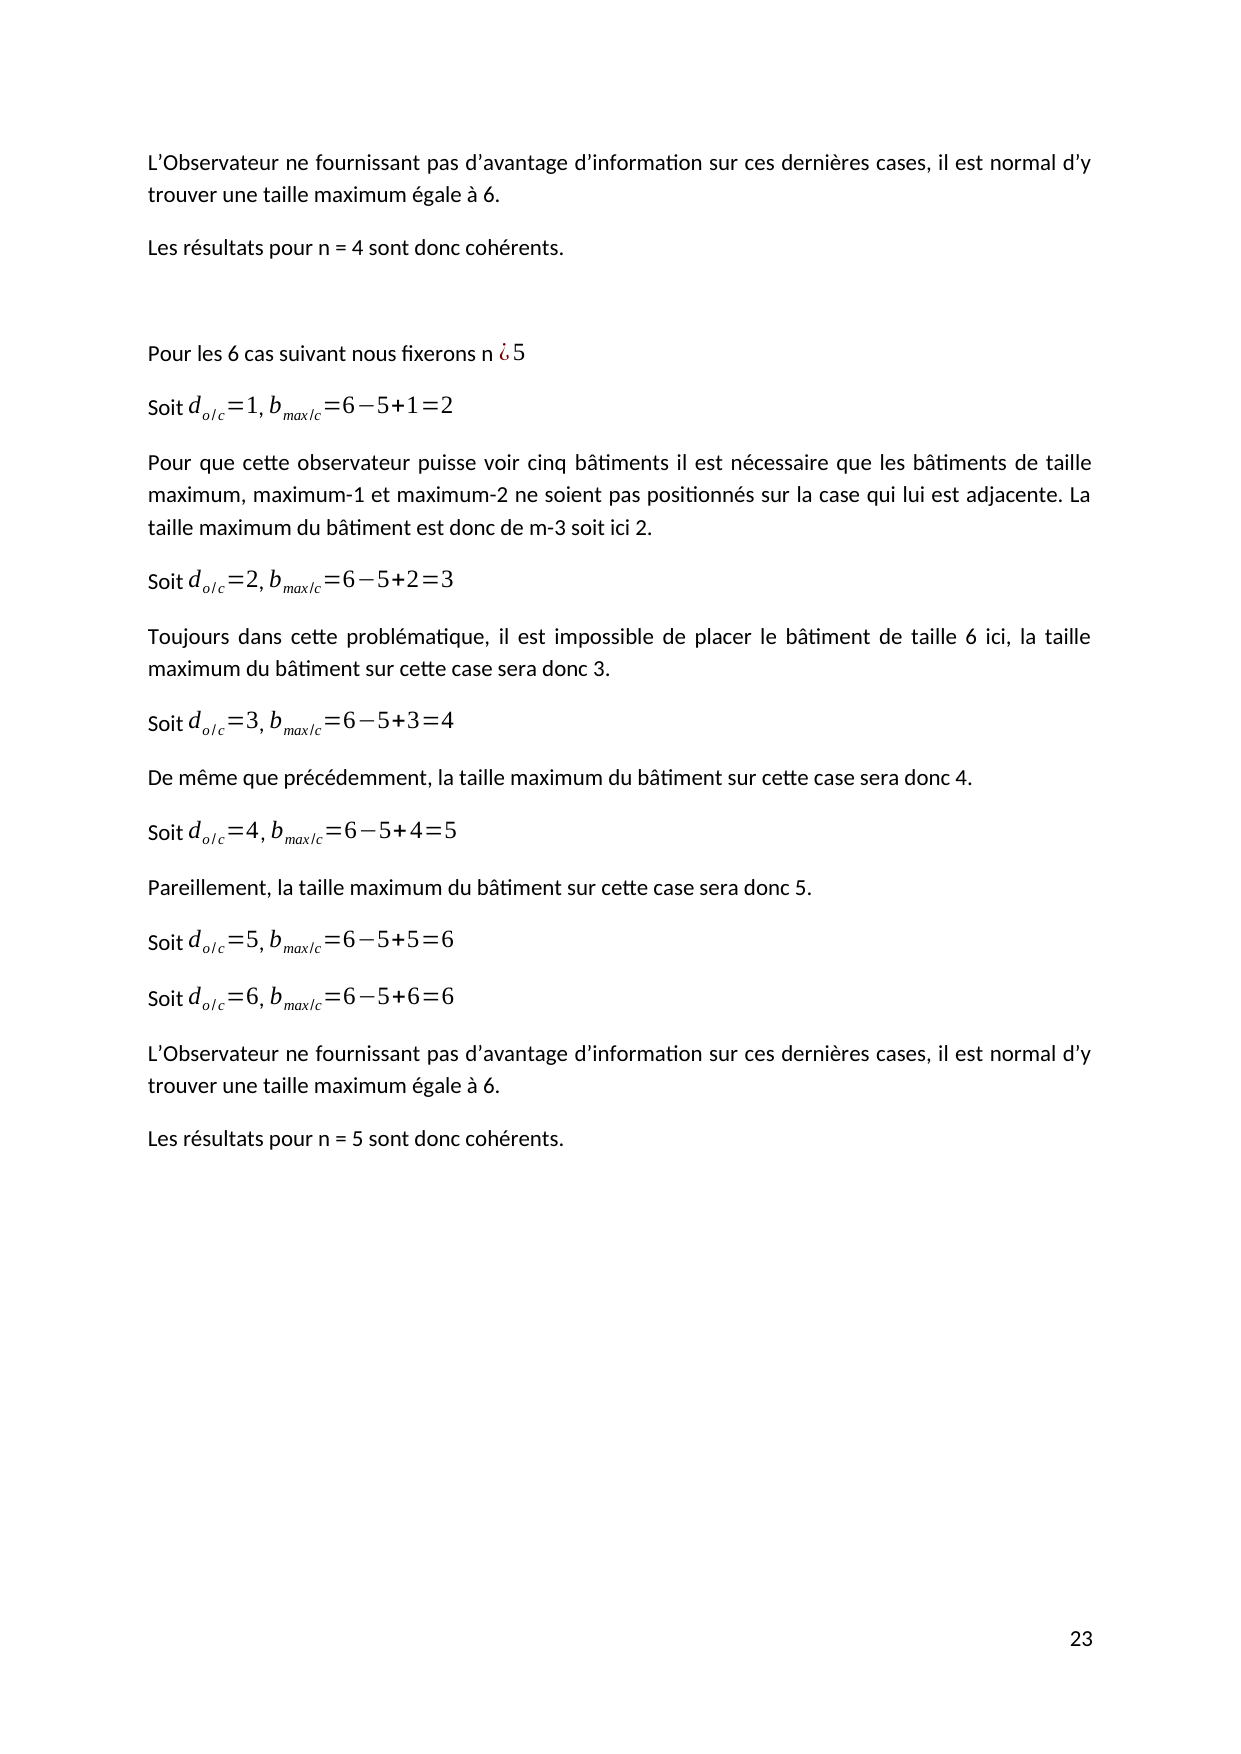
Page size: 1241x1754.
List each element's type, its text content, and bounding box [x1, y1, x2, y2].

text L’Observateur ne fournissant pas d’avantage d’information sur ces dernières cases, il est normal d’y trouver une taille maximum égale à 6. [148, 148, 1093, 208]
text Soit , [148, 817, 1093, 848]
text Soit , [148, 707, 1093, 738]
text Soit , [148, 926, 1093, 957]
text Pareillement, la taille maximum du bâtiment sur cette case sera donc 5. [148, 873, 1093, 901]
text L’Observateur ne fournissant pas d’avantage d’information sur ces dernières cases, il est normal d’y trouver une taille maximum égale à 6. [148, 1039, 1093, 1099]
text Pour que cette observateur puisse voir cinq bâtiments il est nécessaire que les bâtiments de taille maximum, maximum-1 et maximum-2 ne soient pas positionnés sur la case qui lui est adjacente. La taille maximum du bâtiment est donc de m-3 soit ici 2. [148, 448, 1093, 541]
text Pour les 6 cas suivant nous fixerons n [148, 339, 1093, 367]
text Les résultats pour n = 4 sont donc cohérents. [148, 233, 1093, 261]
text Soit , [148, 566, 1093, 597]
text Soit , [148, 982, 1093, 1014]
text Toujours dans cette problématique, il est impossible de placer le bâtiment de taille 6 ici, la taille maximum du bâtiment sur cette case sera donc 3. [148, 622, 1093, 682]
text De même que précédemment, la taille maximum du bâtiment sur cette case sera donc 4. [148, 763, 1093, 792]
text Soit , [148, 392, 1093, 423]
text Les résultats pour n = 5 sont donc cohérents. [148, 1124, 1093, 1152]
